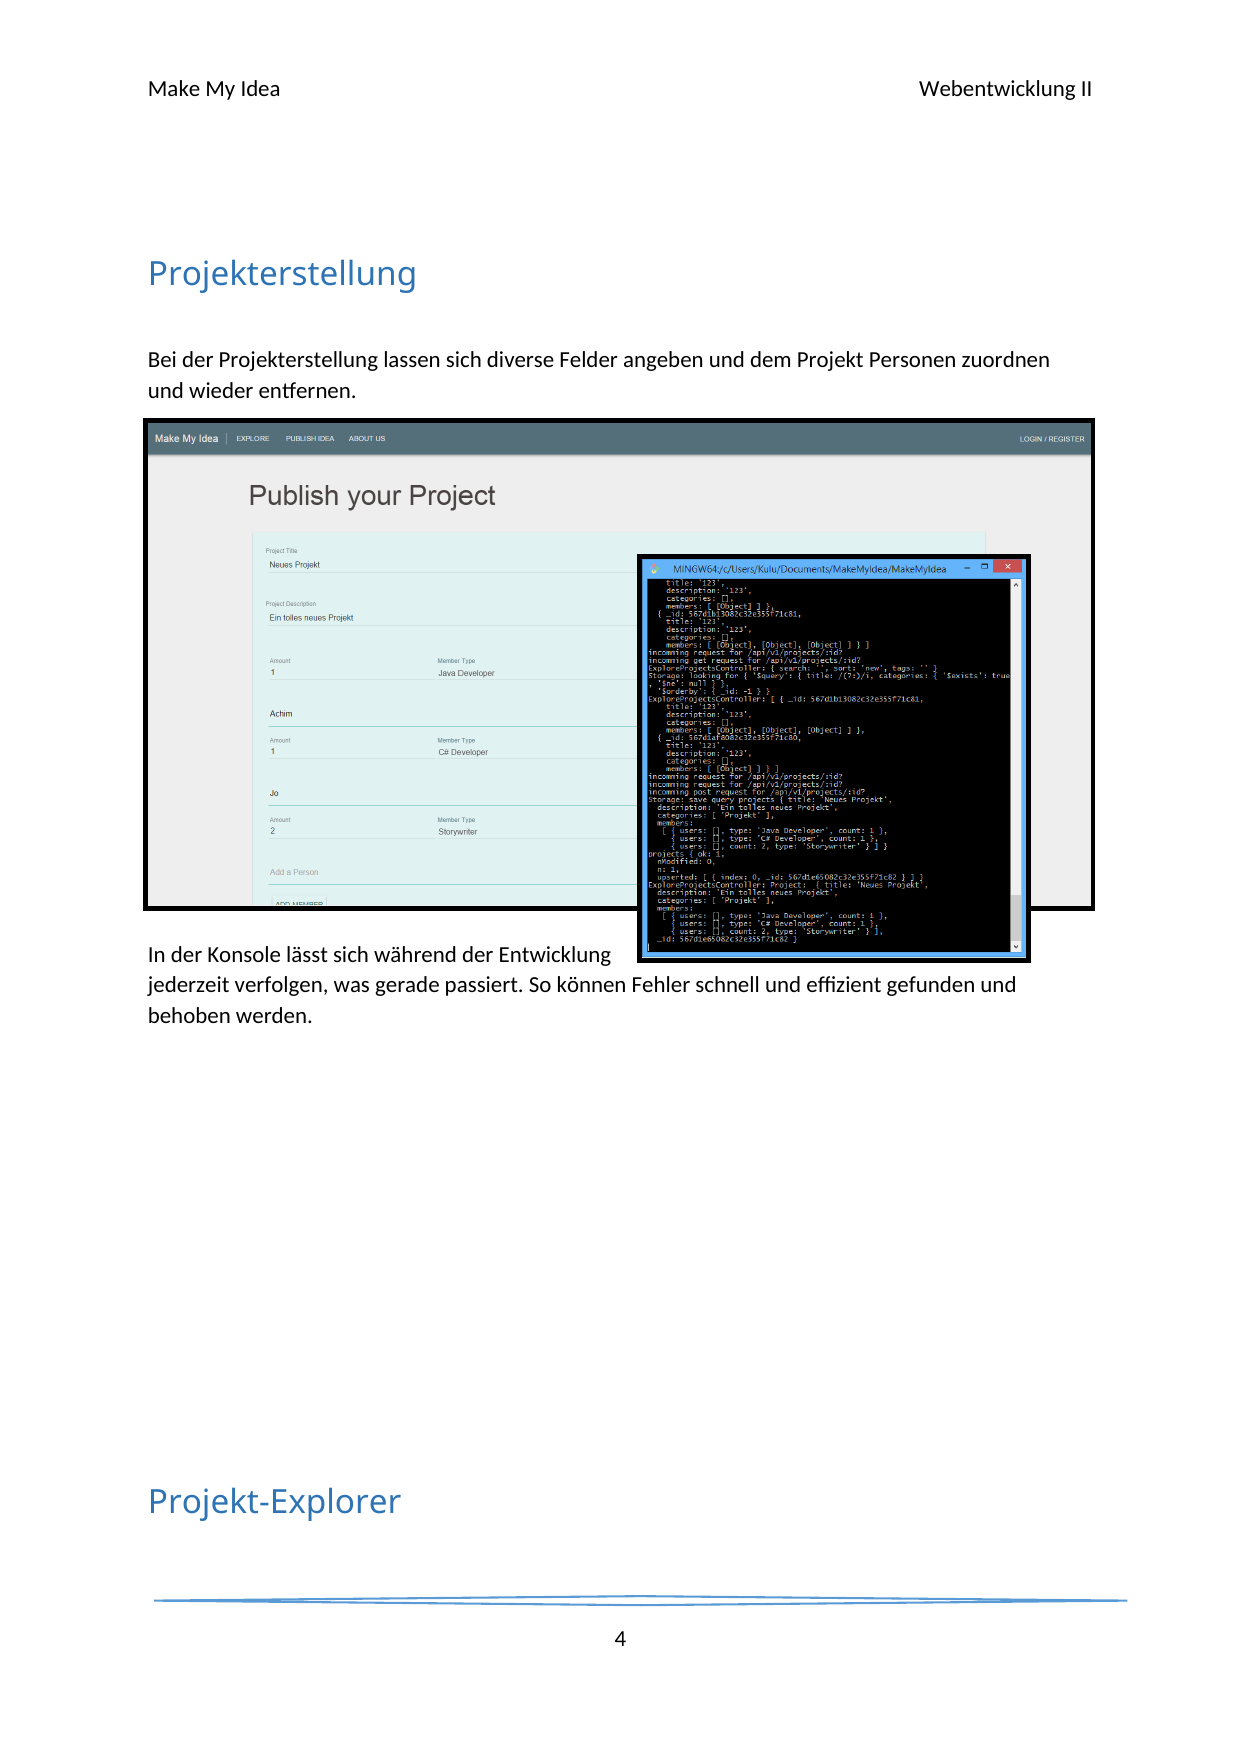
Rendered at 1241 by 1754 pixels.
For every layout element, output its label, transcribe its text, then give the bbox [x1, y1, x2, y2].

picture [148, 423, 1091, 657]
text Bei der Projekterstellung lassen sich diverse Felder angeben und dem Projekt Personen zuordnen und wieder entfernen. [148, 346, 1093, 404]
subtitle Projekt-Explorer [148, 1478, 1093, 1523]
picture [642, 559, 1026, 657]
text In der Konsole lässt sich während der Entwicklung jederzeit verfolgen, was gerade passiert. So können Fehler schnell und effizient gefunden und behoben werden. [148, 657, 1093, 1029]
subtitle Projekterstellung [148, 250, 1093, 295]
